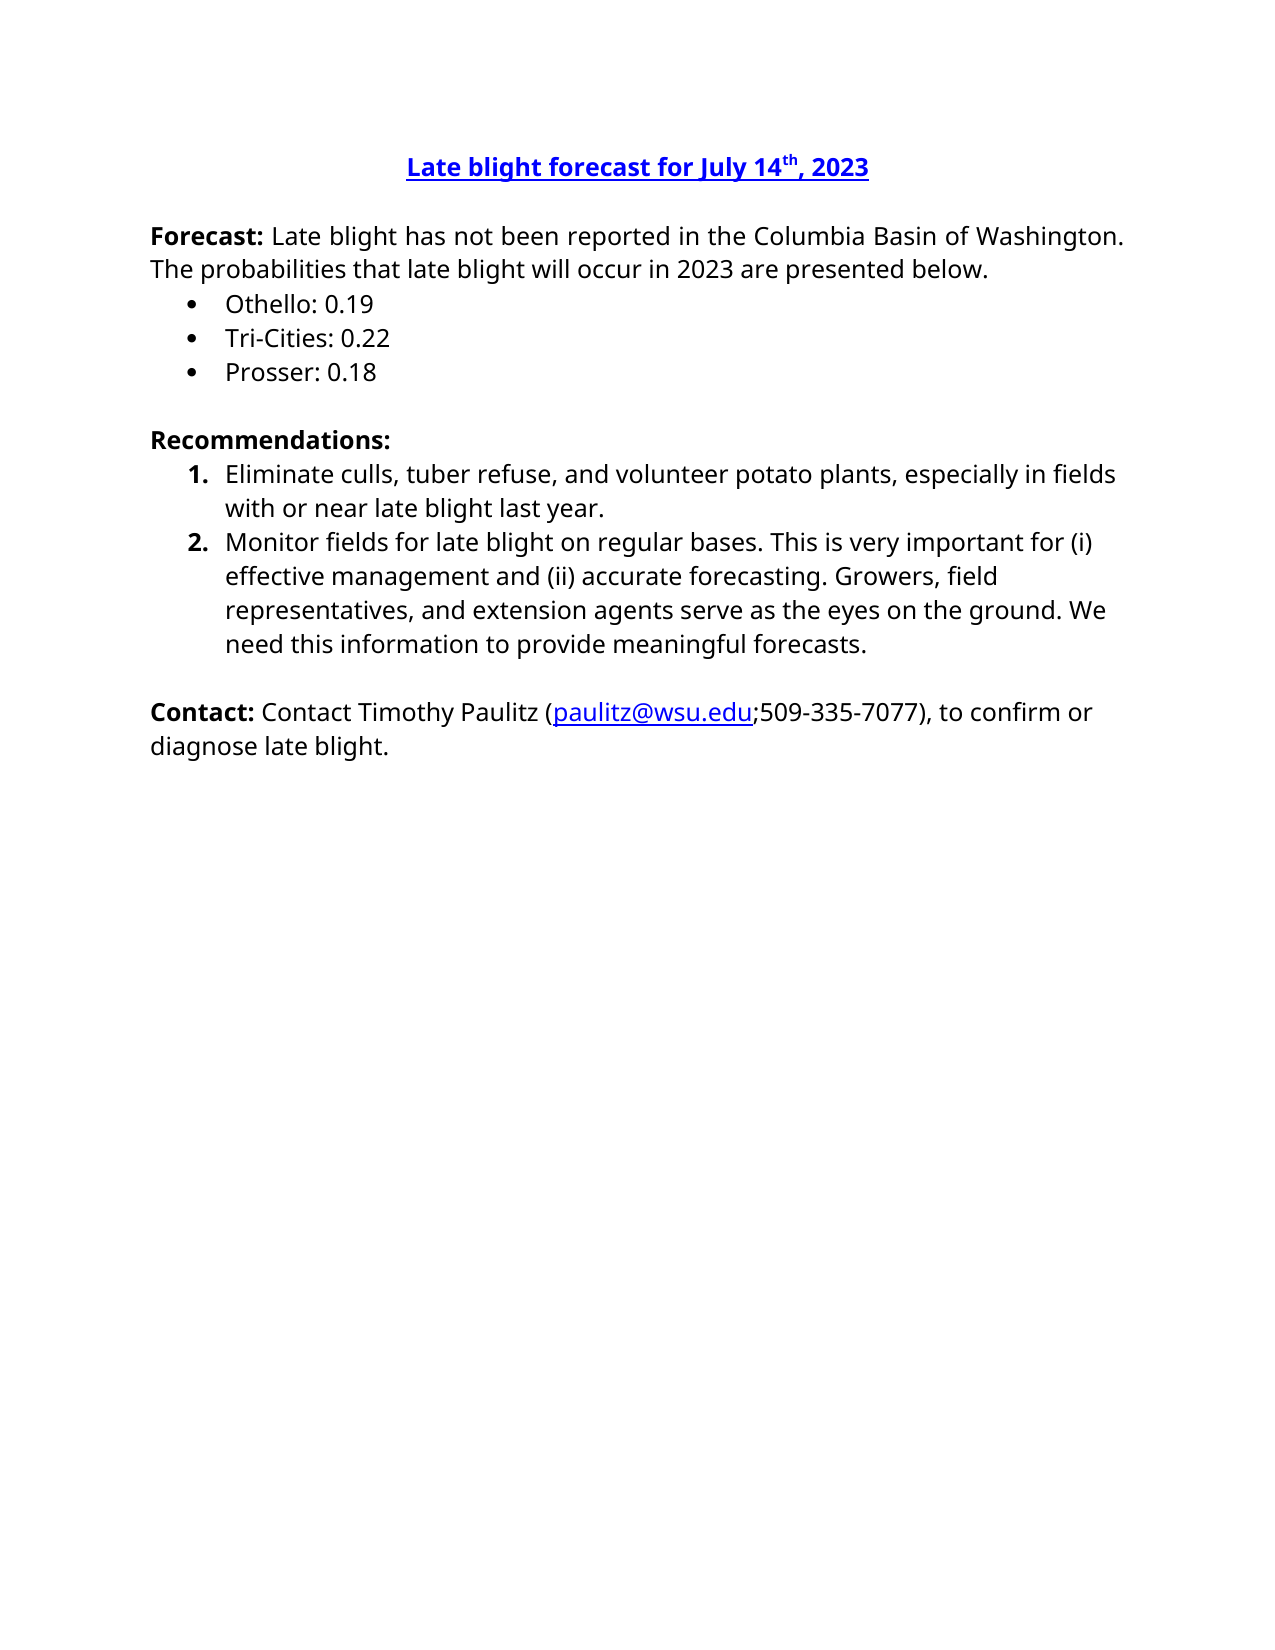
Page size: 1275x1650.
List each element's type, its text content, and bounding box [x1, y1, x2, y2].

list Monitor fields for late blight on regular bases. This is very important for (i) effective management and (ii) accurate forecasting. Growers, field representatives, and extension agents serve as the eyes on the ground. We need this information to provide meaningful forecasts. [187, 525, 1125, 661]
text Late blight forecast for July 14th, 2023 [150, 150, 1125, 184]
list Eliminate culls, tuber refuse, and volunteer potato plants, especially in fields with or near late blight last year. [187, 457, 1125, 525]
text Contact: Contact Timothy Paulitz (paulitz@wsu.edu;509-335-7077), to confirm or diagnose late blight. [150, 695, 1125, 763]
text Recommendations: [150, 422, 1125, 457]
list Othello: 0.19 [187, 286, 1125, 320]
text Forecast: Late blight has not been reported in the Columbia Basin of Washington. The probabilities that late blight will occur in 2023 are presented below. [150, 218, 1125, 286]
list Tri-Cities: 0.22 [187, 320, 1125, 354]
list Prosser: 0.18 [187, 354, 1125, 388]
